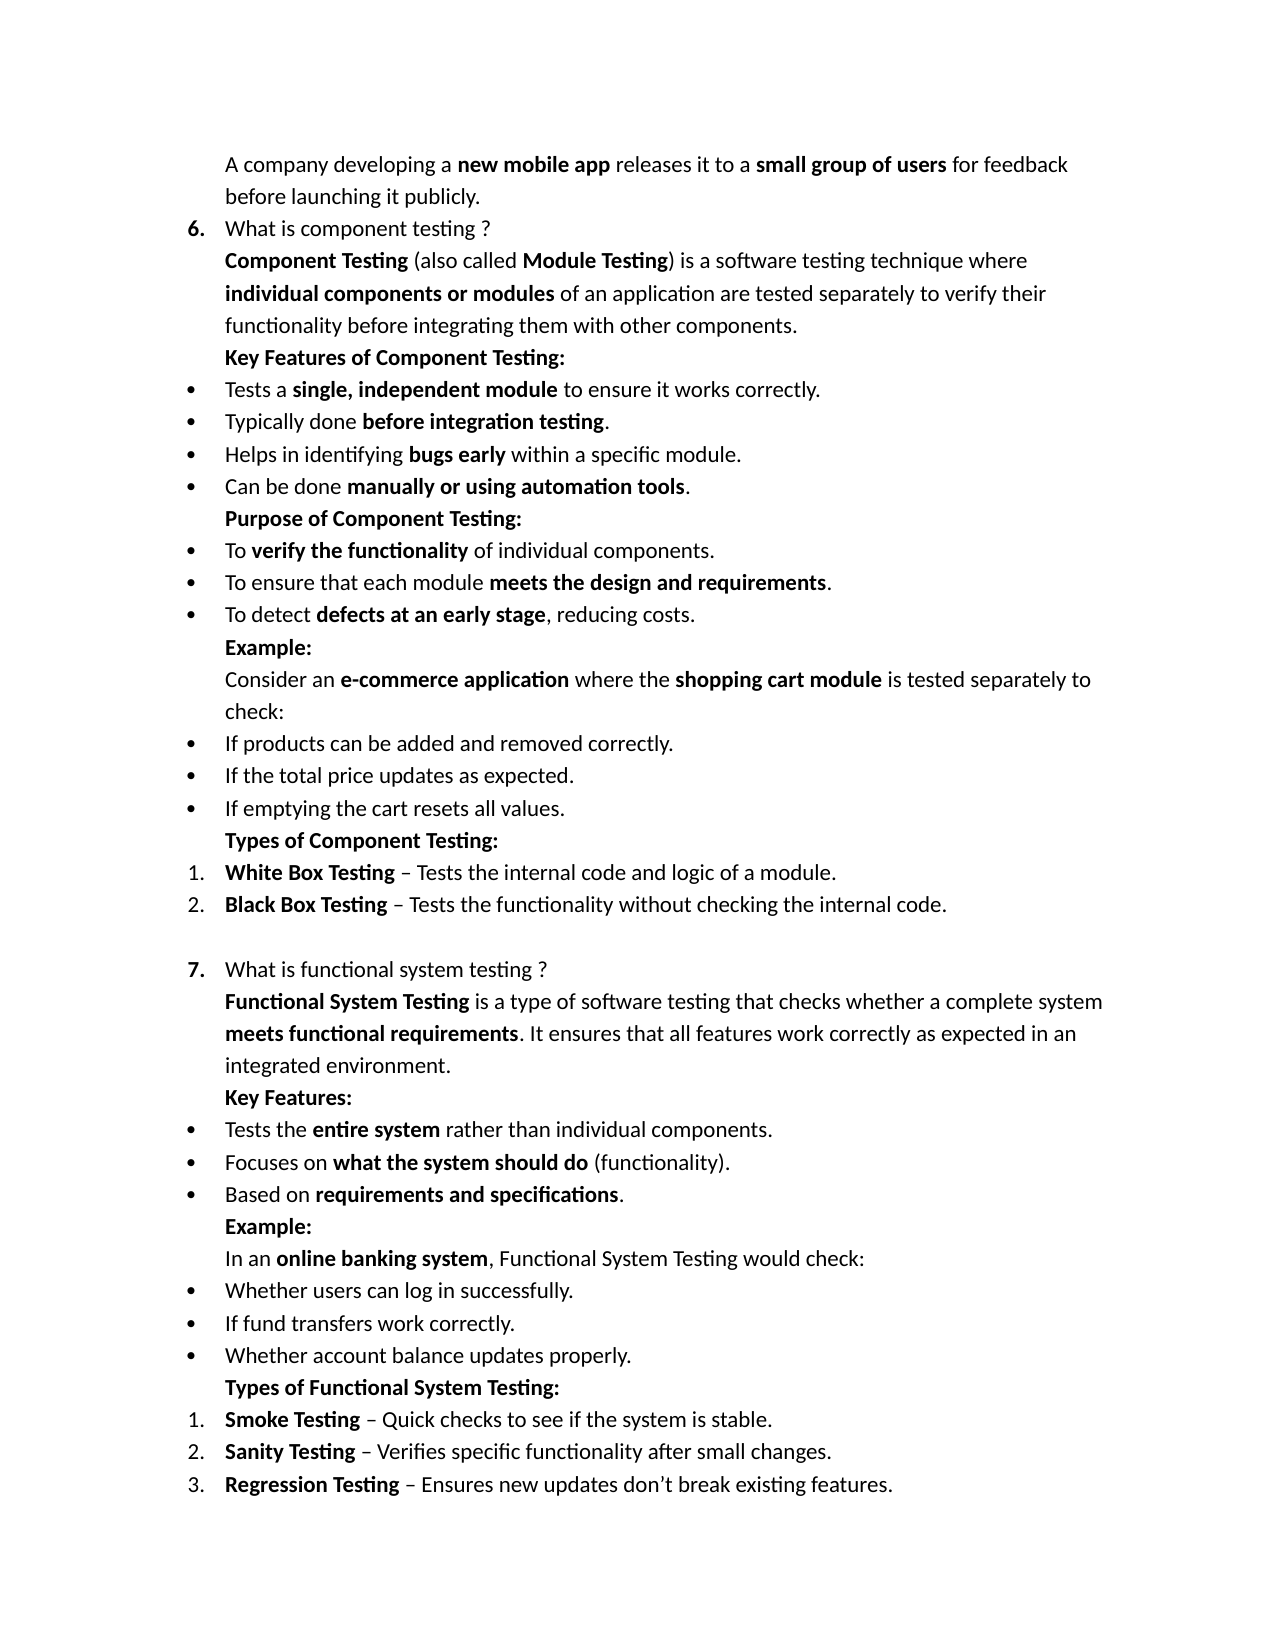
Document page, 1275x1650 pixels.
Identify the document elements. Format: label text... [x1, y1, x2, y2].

list If emptying the cart resets all values. [187, 794, 1125, 822]
list In an online banking system, Functional System Testing would check: [225, 1244, 1125, 1272]
list What is functional system testing ? [187, 955, 1125, 983]
list To ensure that each module meets the design and requirements. [187, 568, 1125, 596]
list If products can be added and removed correctly. [187, 729, 1125, 757]
list Helps in identifying bugs early within a specific module. [187, 440, 1125, 468]
list Focuses on what the system should do (functionality). [187, 1148, 1125, 1176]
list To verify the functionality of individual components. [187, 536, 1125, 564]
list Types of Component Testing: [225, 826, 1125, 854]
list What is component testing ? [187, 214, 1125, 242]
list If the total price updates as expected. [187, 762, 1125, 789]
list Black Box Testing – Tests the functionality without checking the internal code. [187, 890, 1125, 918]
list Example: [225, 1212, 1125, 1240]
list A company developing a new mobile app releases it to a small group of users for feedback before launching it publicly. [225, 150, 1125, 210]
list Smoke Testing – Quick checks to see if the system is stable. [187, 1405, 1125, 1433]
list Consider an e-commerce application where the shopping cart module is tested separately to check: [225, 665, 1125, 725]
list Regression Testing – Ensures new updates don’t break existing features. [187, 1470, 1125, 1498]
list Types of Functional System Testing: [225, 1373, 1125, 1401]
list Example: [225, 633, 1125, 661]
list To detect defects at an early stage, reducing costs. [187, 601, 1125, 629]
list Key Features: [225, 1083, 1125, 1111]
list If fund transfers work correctly. [187, 1309, 1125, 1337]
list Tests the entire system rather than individual components. [187, 1116, 1125, 1144]
list Component Testing (also called Module Testing) is a software testing technique where individual components or modules of an application are tested separately to verify their functionality before integrating them with other components. [225, 247, 1125, 339]
list Sanity Testing – Verifies specific functionality after small changes. [187, 1437, 1125, 1466]
list Whether users can log in successfully. [187, 1277, 1125, 1304]
list White Box Testing – Tests the internal code and logic of a module. [187, 858, 1125, 886]
list Can be done manually or using automation tools. [187, 472, 1125, 500]
list Based on requirements and specifications. [187, 1180, 1125, 1208]
list Purpose of Component Testing: [225, 504, 1125, 532]
list Tests a single, independent module to ensure it works correctly. [187, 375, 1125, 403]
list Typically done before integration testing. [187, 407, 1125, 436]
list Whether account balance updates properly. [187, 1341, 1125, 1369]
list Key Features of Component Testing: [225, 343, 1125, 371]
list Functional System Testing is a type of software testing that checks whether a complete system meets functional requirements. It ensures that all features work correctly as expected in an integrated environment. [225, 987, 1125, 1079]
